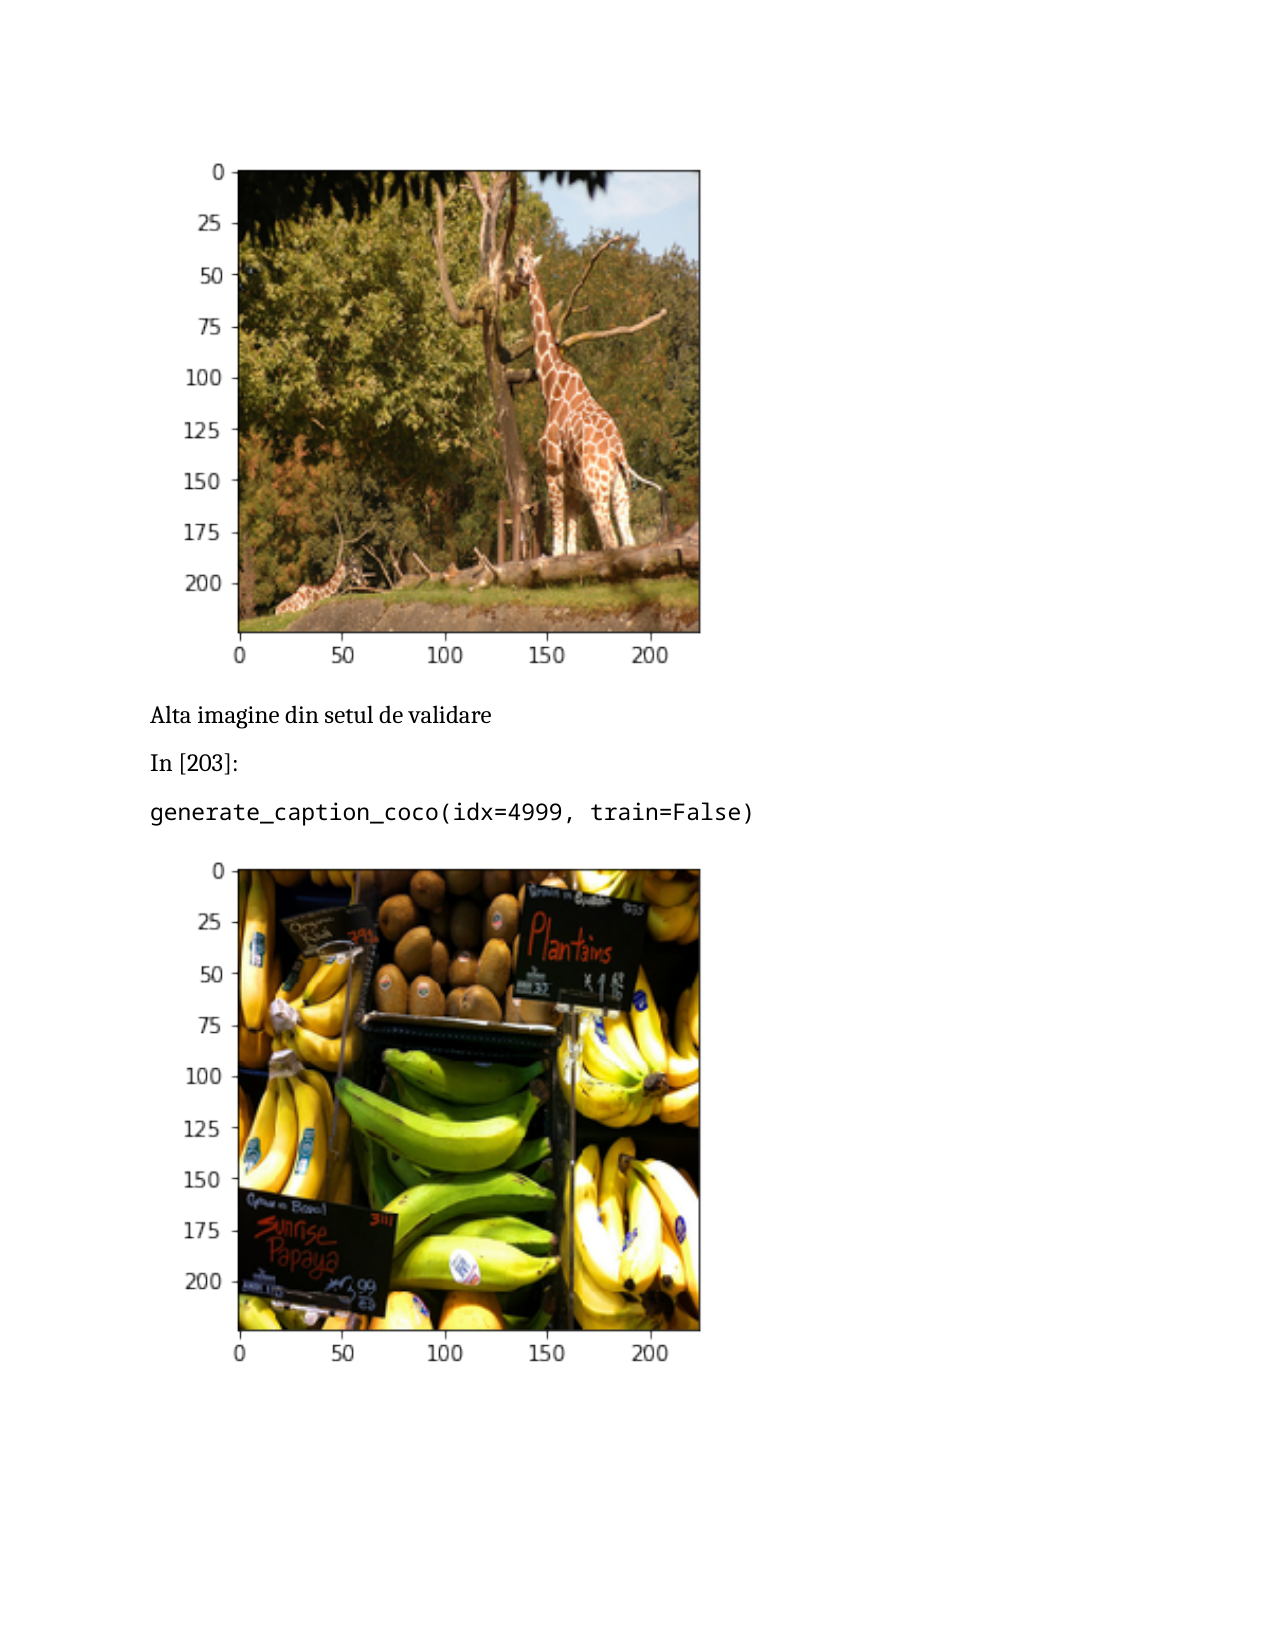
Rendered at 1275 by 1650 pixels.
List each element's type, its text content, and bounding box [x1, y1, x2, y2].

text Alta imagine din setul de validare [150, 701, 1125, 730]
picture [168, 150, 712, 683]
text generate_caption_coco(idx=4999, train=False) [150, 796, 1125, 827]
picture [168, 848, 712, 1381]
text In [203]: [150, 749, 1125, 777]
